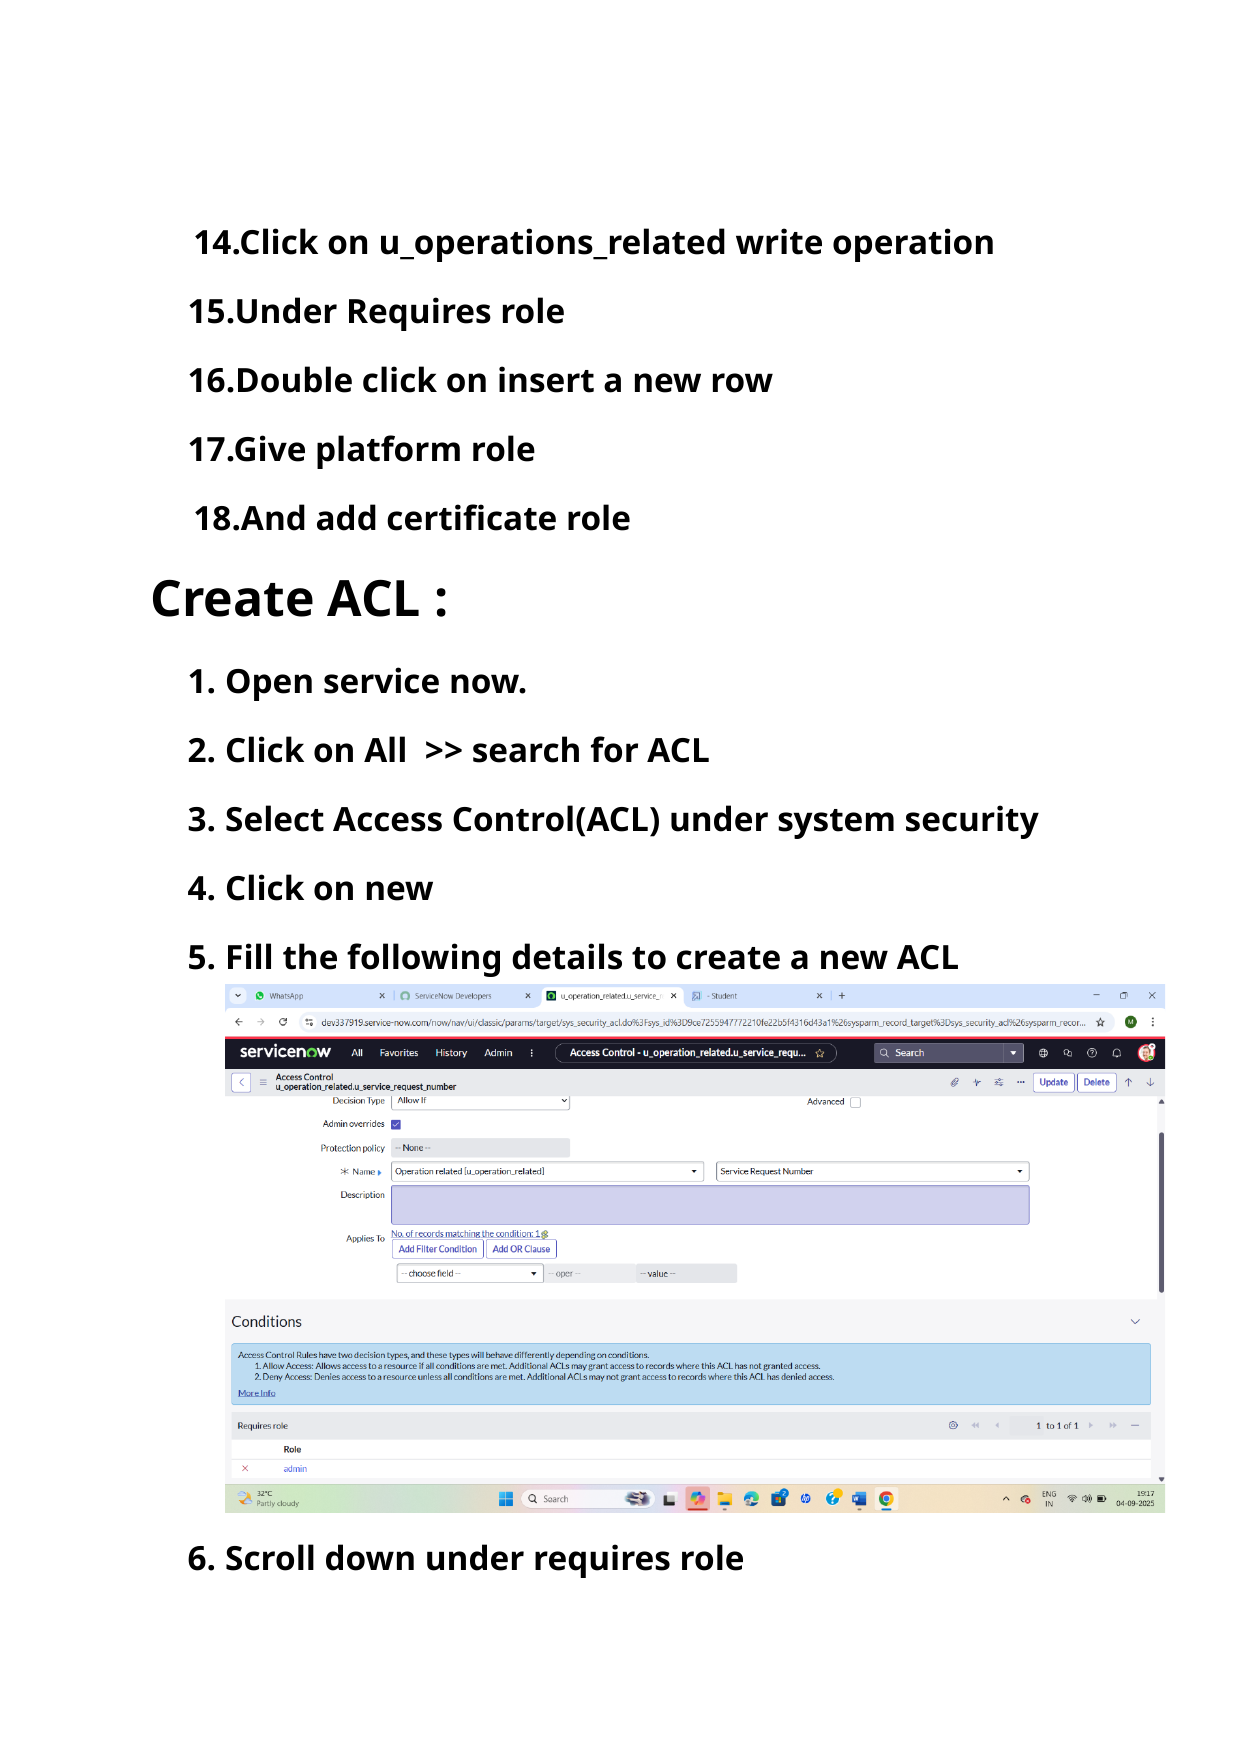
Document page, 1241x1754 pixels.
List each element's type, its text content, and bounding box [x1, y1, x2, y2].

list Click on new [187, 865, 1090, 910]
text 16.Double click on insert a new row [187, 357, 1090, 402]
text Create ACL : [150, 563, 1090, 631]
list Open service now. [187, 658, 1090, 703]
list Click on All >> search for ACL [187, 727, 1090, 772]
list Scroll down under requires role [187, 1535, 1090, 1580]
picture [225, 984, 1166, 1513]
list Select Access Control(ACL) under system security [187, 796, 1090, 841]
text 15.Under Requires role [187, 288, 1090, 333]
text 18.And add certificate role [150, 494, 1090, 540]
text 17.Give platform role [187, 425, 1090, 471]
text 14.Click on u_operations_related write operation [150, 219, 1090, 264]
